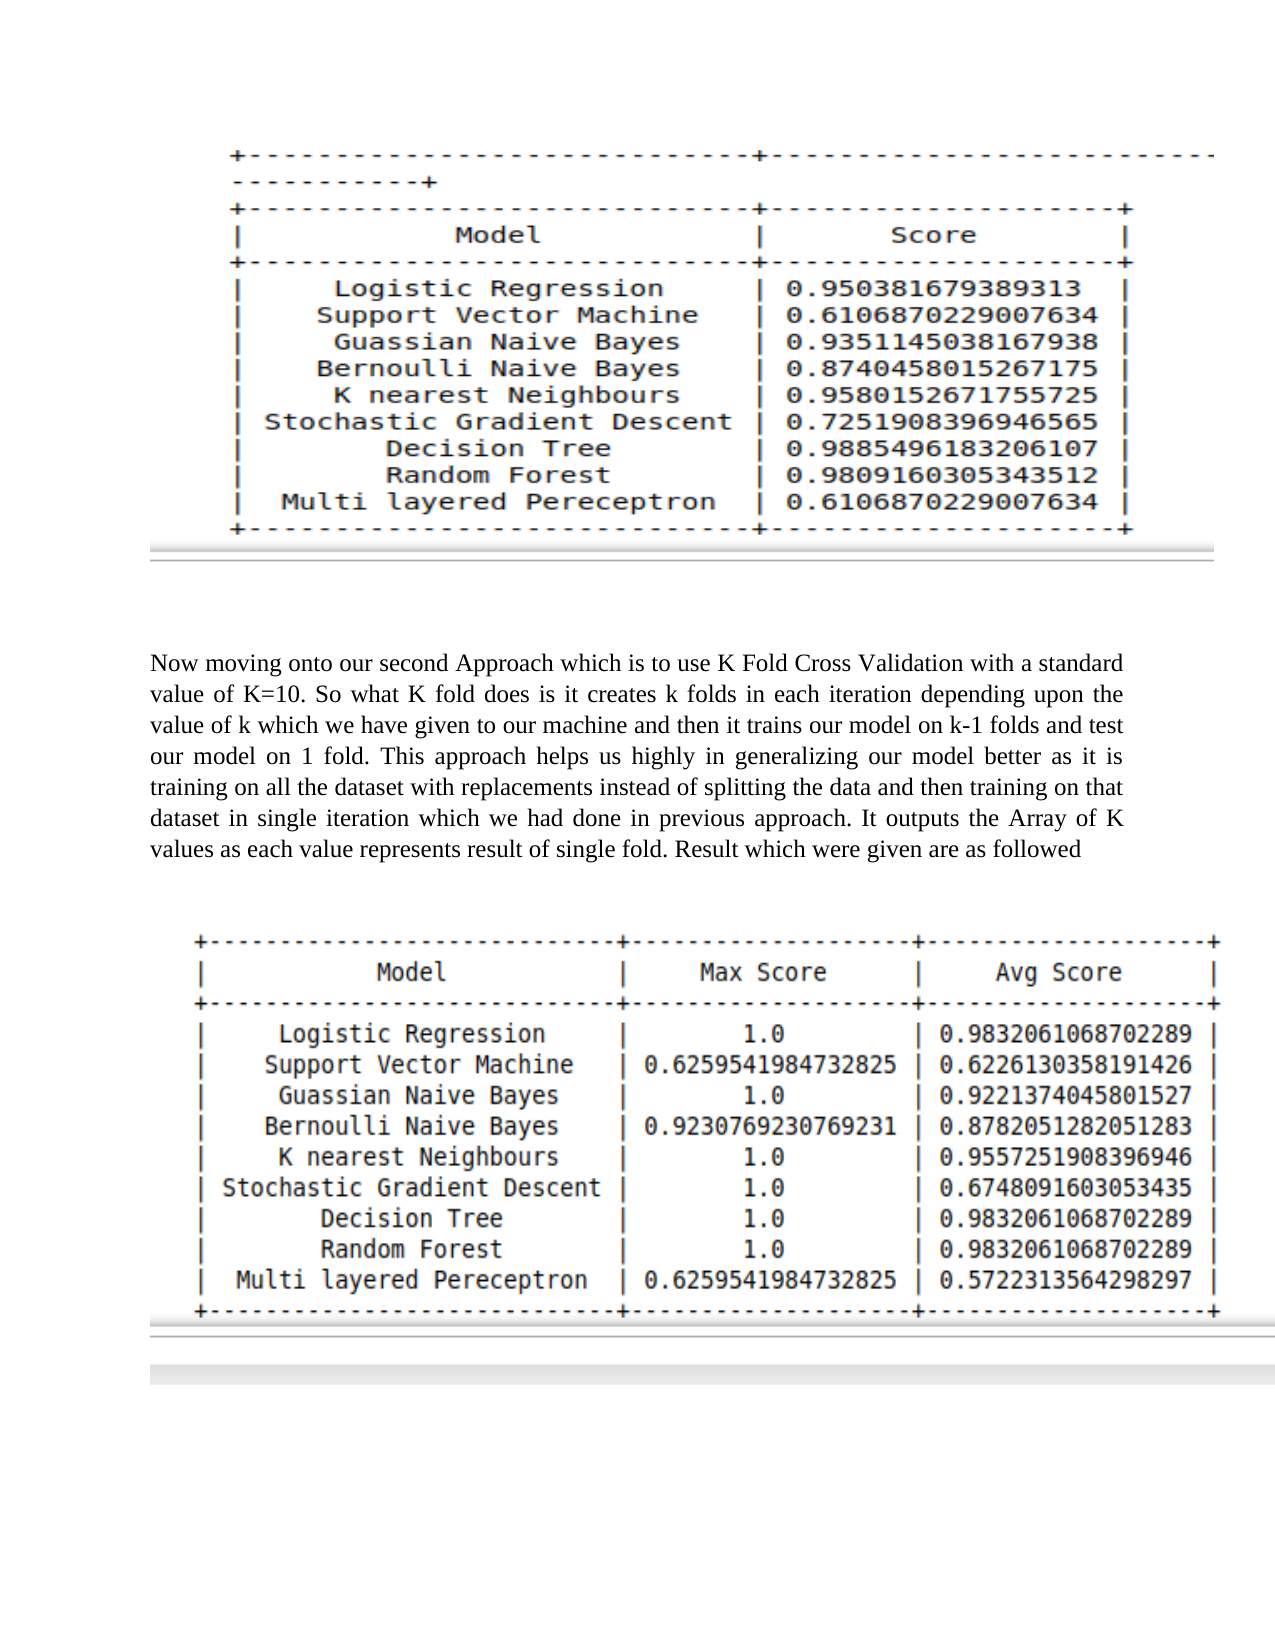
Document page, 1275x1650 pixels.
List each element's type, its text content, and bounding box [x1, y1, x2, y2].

text Now moving onto our second Approach which is to use K Fold Cross Validation with a standard value of K=10. So what K fold does is it creates k folds in each iteration depending upon the value of k which we have given to our machine and then it trains our model on k-1 folds and test our model on 1 fold. This approach helps us highly in generalizing our model better as it is training on all the dataset with replacements instead of splitting the data and then training on that dataset in single iteration which we had done in previous approach. It outputs the Array of K values as each value represents result of single fold. Result which were given are as followed [150, 648, 1125, 863]
picture [150, 150, 1214, 582]
picture [150, 919, 1275, 1385]
